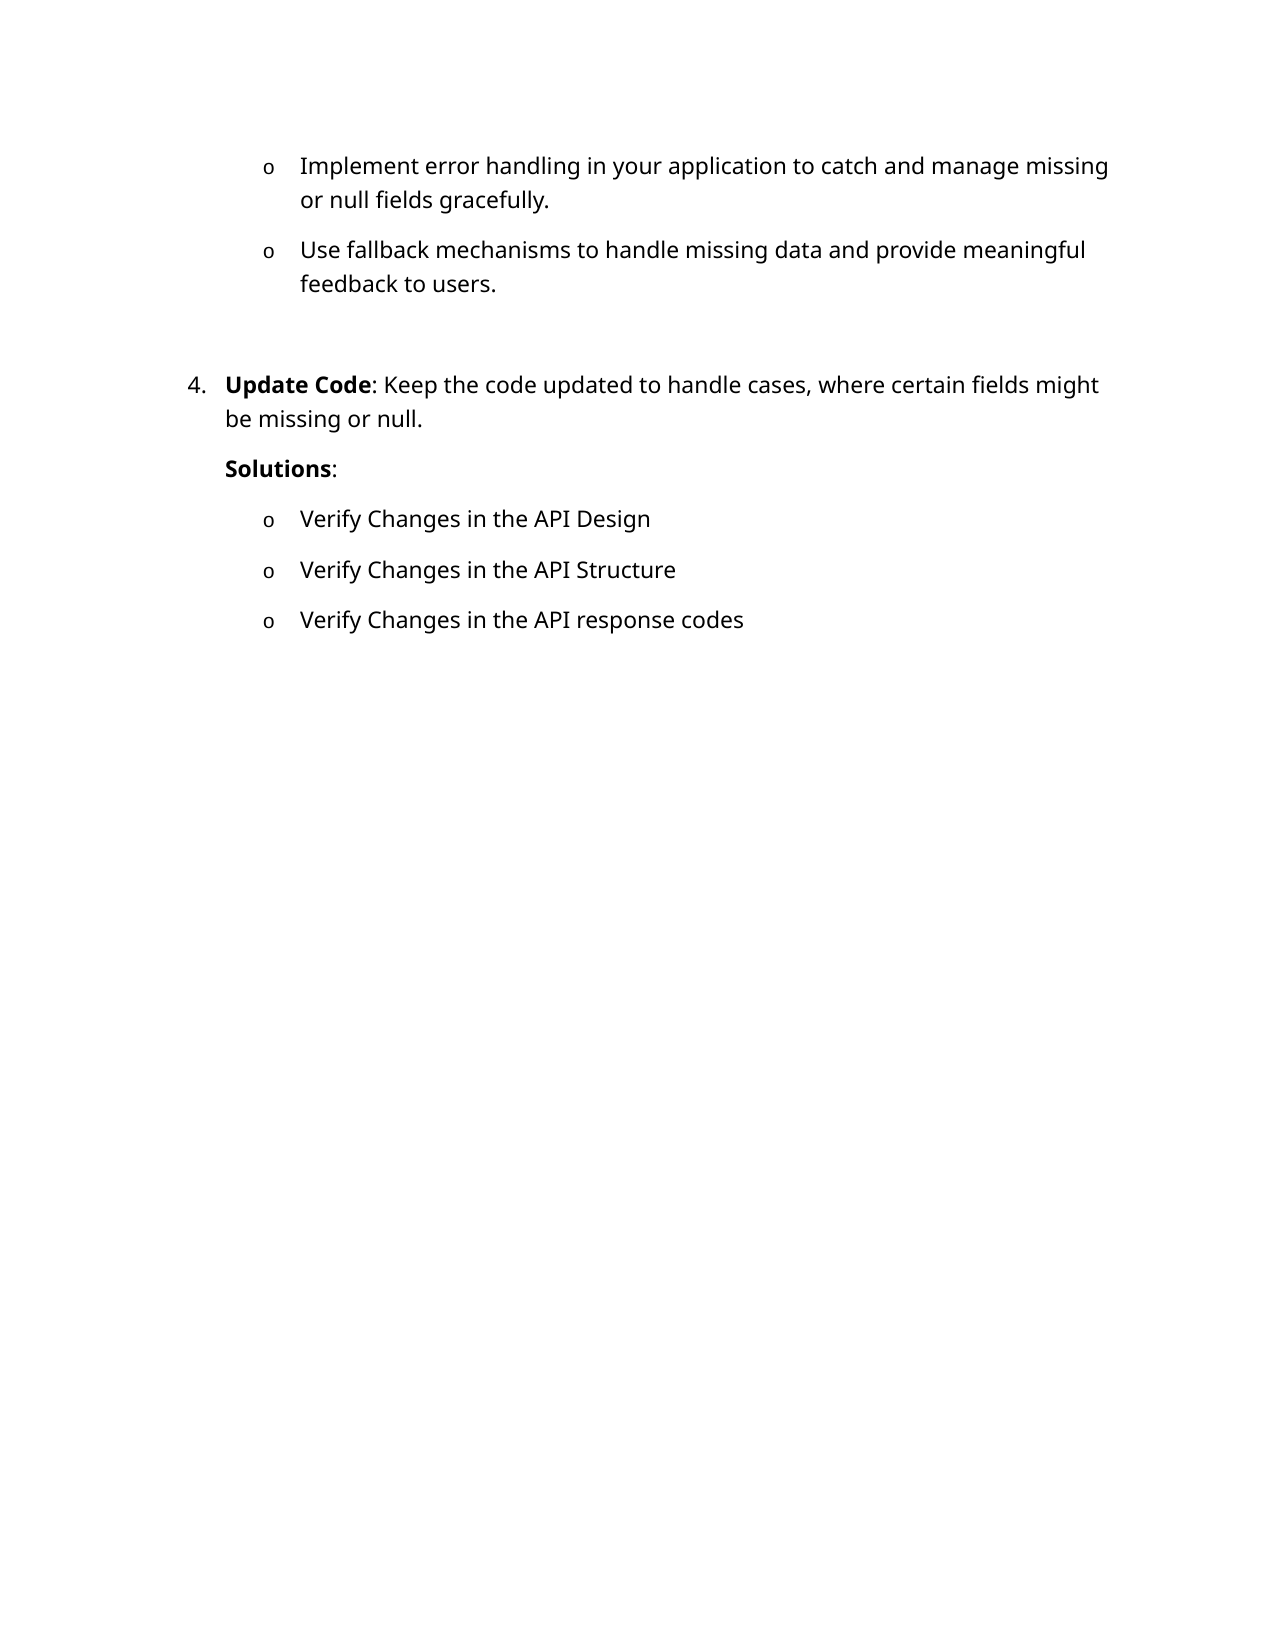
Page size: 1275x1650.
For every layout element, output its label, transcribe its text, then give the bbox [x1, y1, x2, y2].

list Verify Changes in the API response codes [262, 604, 1125, 635]
list Implement error handling in your application to catch and manage missing or null fields gracefully. [262, 150, 1125, 215]
text Solutions: [225, 453, 1125, 484]
list Verify Changes in the API Structure [262, 554, 1125, 585]
list Use fallback mechanisms to handle missing data and provide meaningful feedback to users. [262, 234, 1125, 299]
list Verify Changes in the API Design [262, 503, 1125, 534]
list Update Code: Keep the code updated to handle cases, where certain fields might be missing or null. [187, 369, 1125, 434]
